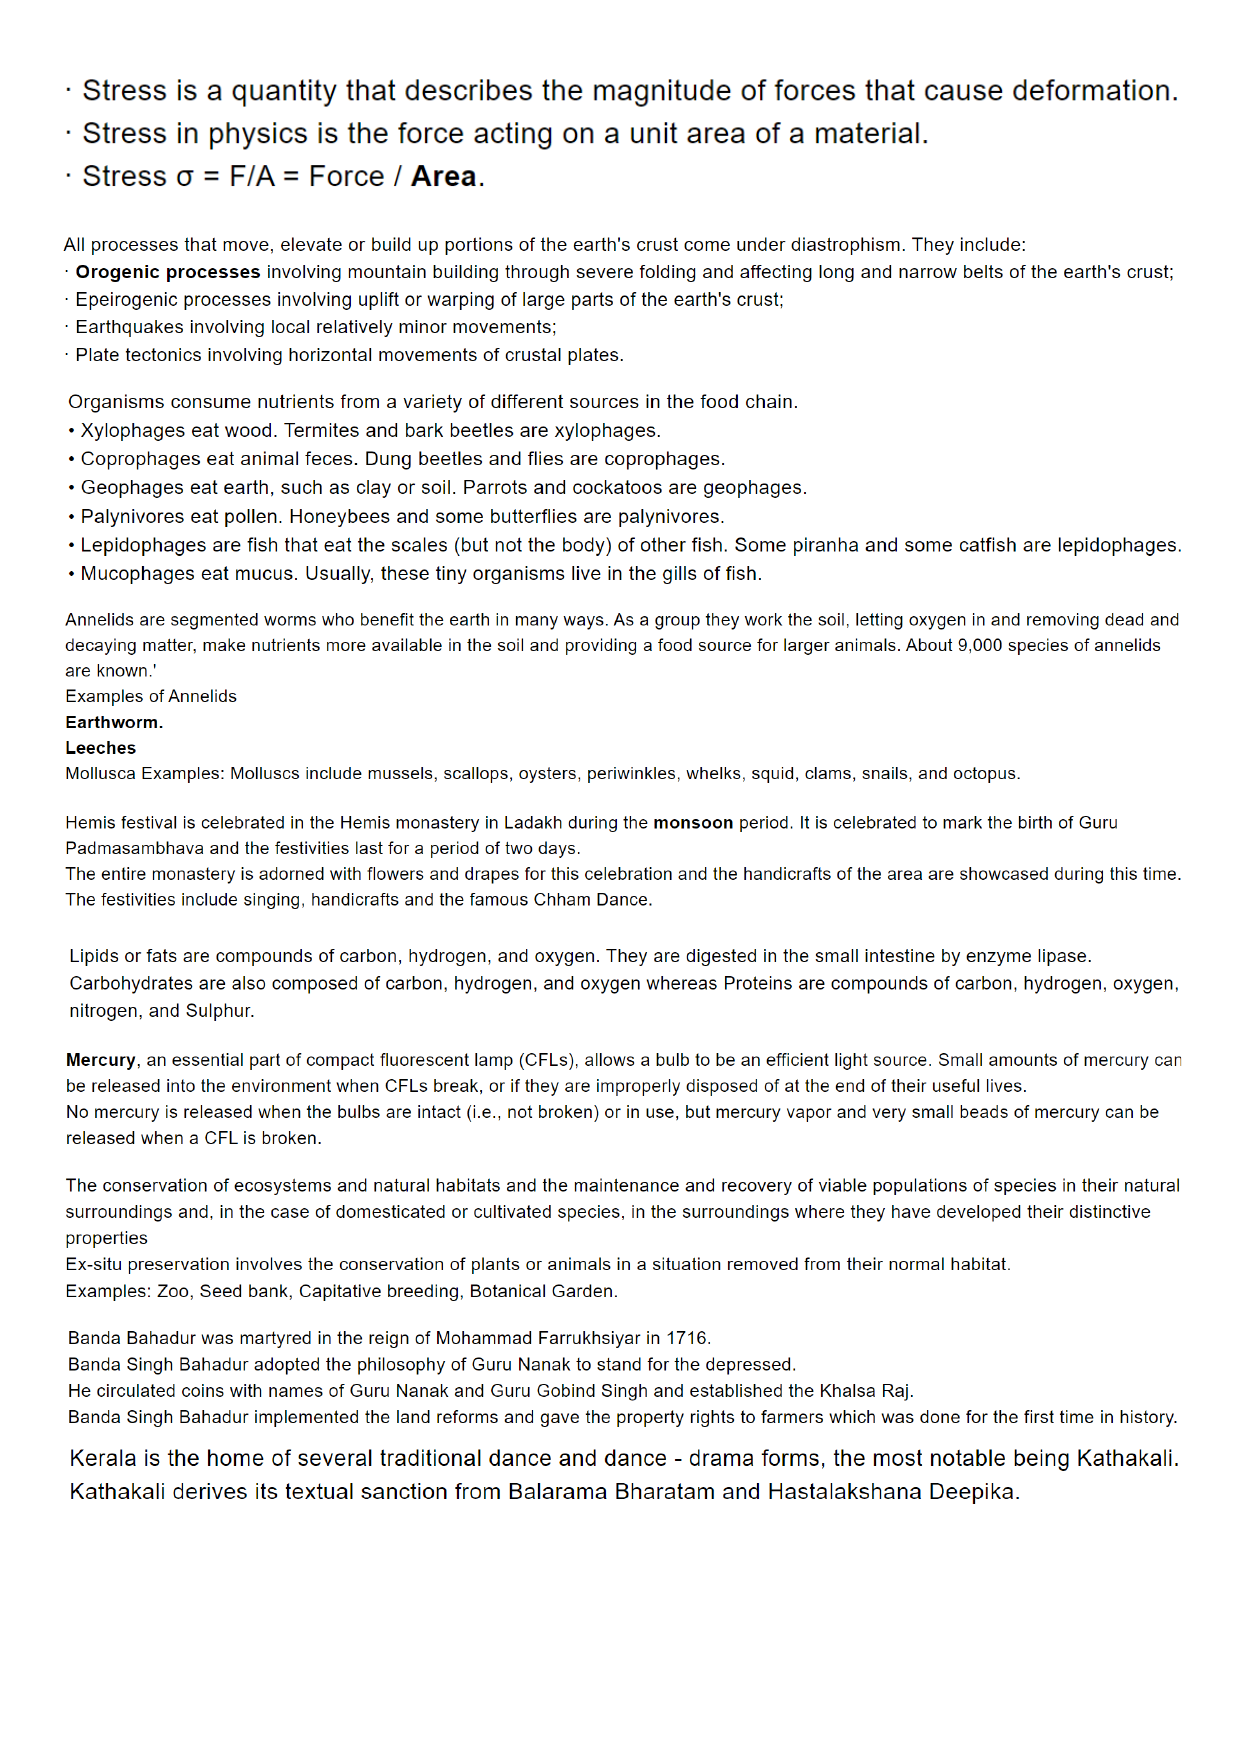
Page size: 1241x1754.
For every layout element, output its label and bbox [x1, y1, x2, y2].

picture [59, 1045, 1182, 1150]
picture [59, 1168, 1182, 1304]
picture [59, 385, 1182, 588]
picture [59, 226, 1182, 367]
picture [59, 606, 1182, 792]
picture [59, 935, 1182, 1027]
picture [59, 810, 1182, 917]
picture [59, 1436, 1182, 1520]
picture [59, 1322, 1182, 1435]
picture [59, 70, 1182, 208]
